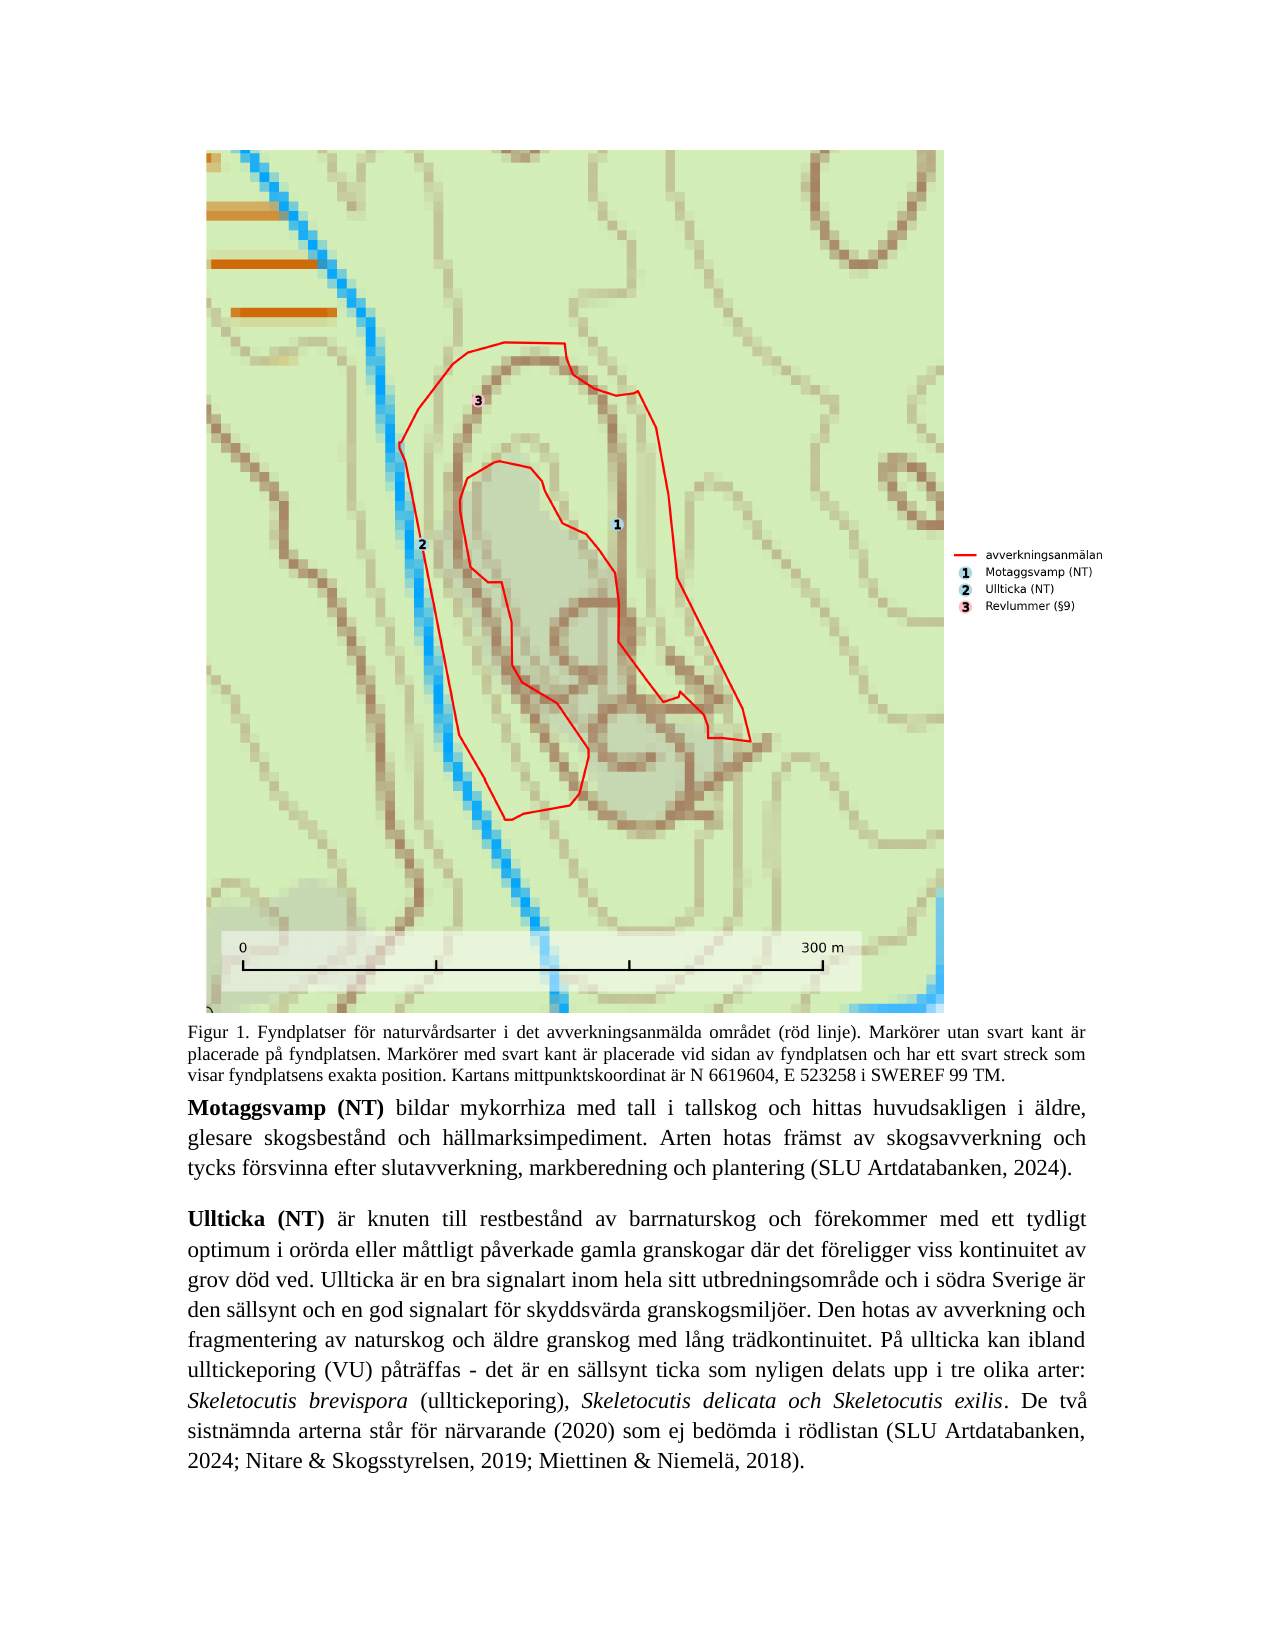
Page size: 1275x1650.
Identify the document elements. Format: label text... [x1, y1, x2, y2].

text Figur 1. Fyndplatser för naturvårdsarter i det avverkningsanmälda området (röd linje). Markörer utan svart kant är placerade på fyndplatsen. Markörer med svart kant är placerade vid sidan av fyndplatsen och har ett svart streck som visar fyndplatsens exakta position. Kartans mittpunktskoordinat är N 6619604, E 523258 i SWEREF 99 TM. [187, 1021, 1087, 1086]
text Motaggsvamp (NT) bildar mykorrhiza med tall i tallskog och hittas huvudsakligen i äldre, glesare skogsbestånd och hällmarksimpediment. Arten hotas främst av skogsavverkning och tycks försvinna efter slutavverkning, markberedning och plantering (SLU Artdatabanken, 2024). [187, 1094, 1087, 1181]
picture [206, 150, 1107, 1013]
text Ullticka (NT) är knuten till restbestånd av barrnaturskog och förekommer med ett tydligt optimum i orörda eller måttligt påverkade gamla granskogar där det föreligger viss kontinuitet av grov död ved. Ullticka är en bra signalart inom hela sitt utbredningsområde och i södra Sverige är den sällsynt och en god signalart för skyddsvärda granskogsmiljöer. Den hotas av avverkning och fragmentering av naturskog och äldre granskog med lång trädkontinuitet. På ullticka kan ibland ulltickeporing (VU) påträffas - det är en sällsynt ticka som nyligen delats upp i tre olika arter: Skeletocutis brevispora (ulltickeporing), Skeletocutis delicata och Skeletocutis exilis. De två sistnämnda arterna står för närvarande (2020) som ej bedömda i rödlistan (SLU Artdatabanken, 2024; Nitare & Skogsstyrelsen, 2019; Miettinen & Niemelä, 2018). [187, 1205, 1087, 1473]
